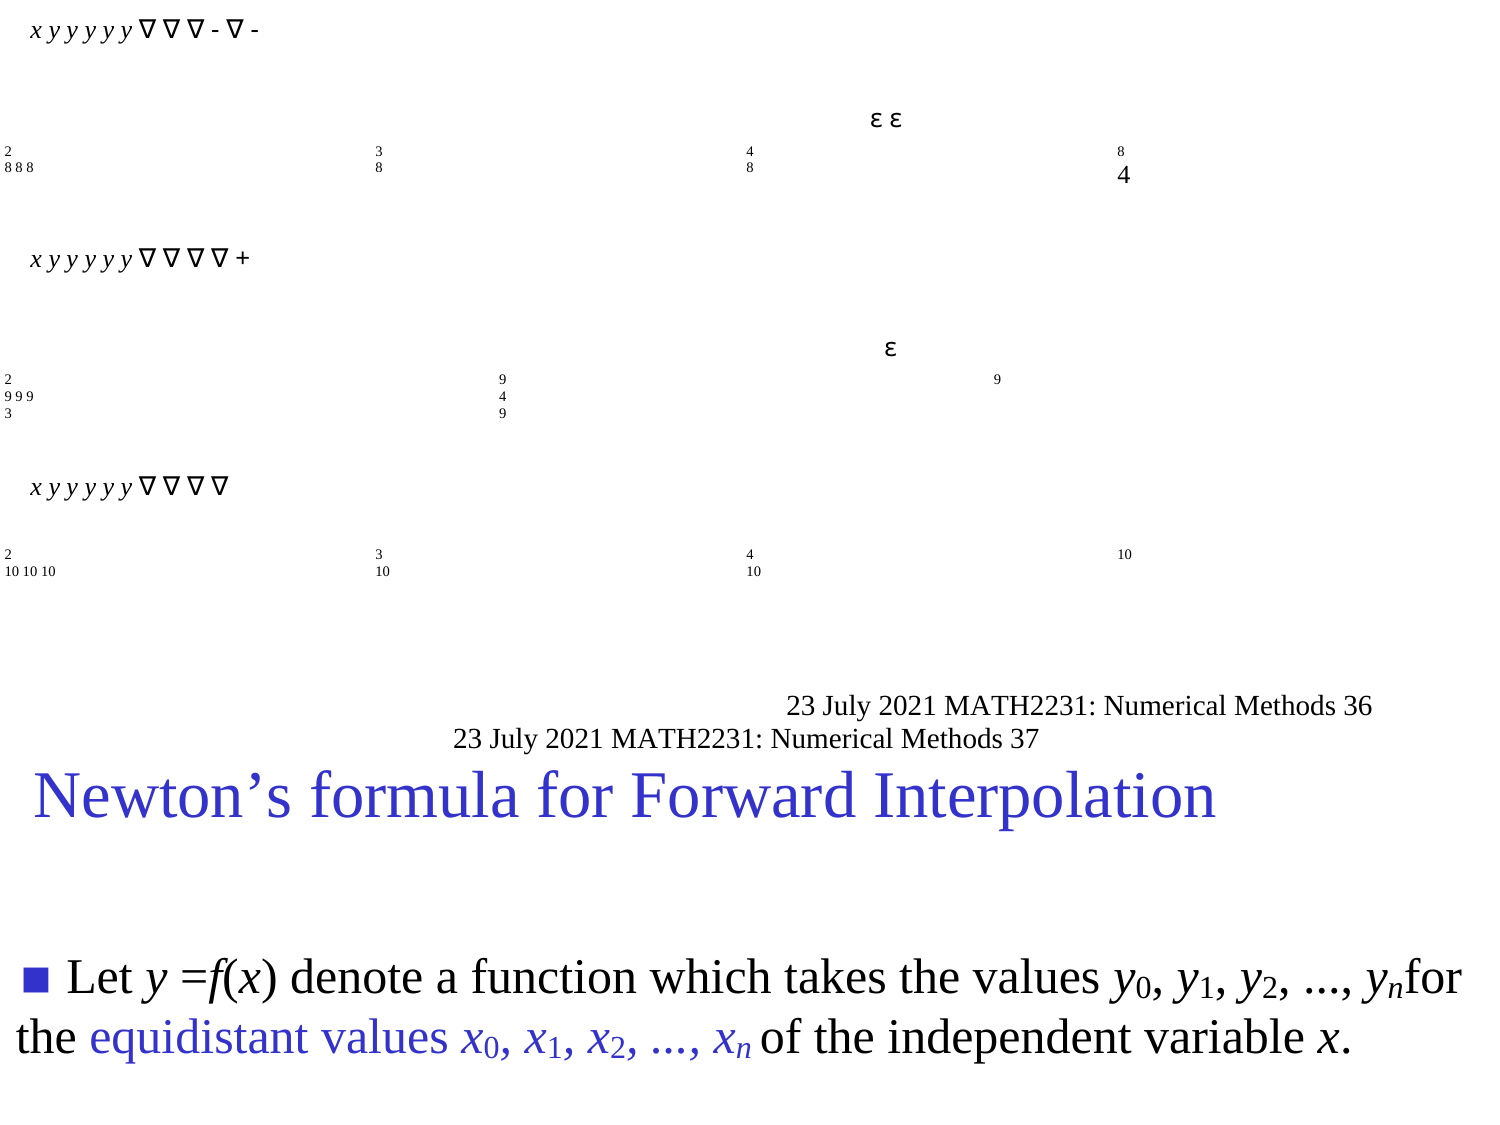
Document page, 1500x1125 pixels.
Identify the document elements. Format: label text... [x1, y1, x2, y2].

text 23 July 2021 MATH2231: Numerical Methods 37 [4, 722, 1488, 755]
text 8 [1117, 142, 1488, 159]
text ▪ Let y =f(x) denote a function which takes the values y0, y1, y2, ..., ynfor the equidistant values x0, x1, x2, ..., xn of the independent variable x. [16, 923, 1486, 1066]
text ε ε [4, 89, 902, 142]
text 23 July 2021 MATH2231: Numerical Methods 36 [4, 688, 1372, 722]
text 4 [746, 546, 1117, 563]
text ε [4, 317, 897, 371]
text 2 [4, 546, 375, 563]
text 8 8 8 [4, 159, 375, 176]
text 4 [499, 388, 993, 404]
text 3 [4, 404, 499, 421]
text 2 [4, 371, 499, 388]
text 9 [499, 371, 993, 388]
text 10 [746, 563, 1117, 579]
text x y y y y y ∇ ∇ ∇ ∇ + [30, 229, 874, 282]
text 3 [375, 546, 746, 563]
text 2 [4, 142, 375, 159]
text 4 [1117, 159, 1488, 189]
text x y y y y y ∇ ∇ ∇ ∇ [30, 457, 834, 511]
text 9 9 9 [4, 388, 499, 404]
text 9 [499, 404, 993, 421]
text Newton’s formula for Forward Interpolation [33, 755, 1488, 832]
text 4 [746, 142, 1117, 159]
text 8 [746, 159, 1117, 176]
text 10 [1117, 546, 1488, 563]
text 3 [375, 142, 746, 159]
text 10 [375, 563, 746, 579]
text 10 10 10 [4, 563, 375, 579]
text 9 [993, 371, 1488, 388]
text 8 [375, 159, 746, 176]
text x y y y y y ∇ ∇ ∇ − ∇ − [30, 0, 864, 54]
